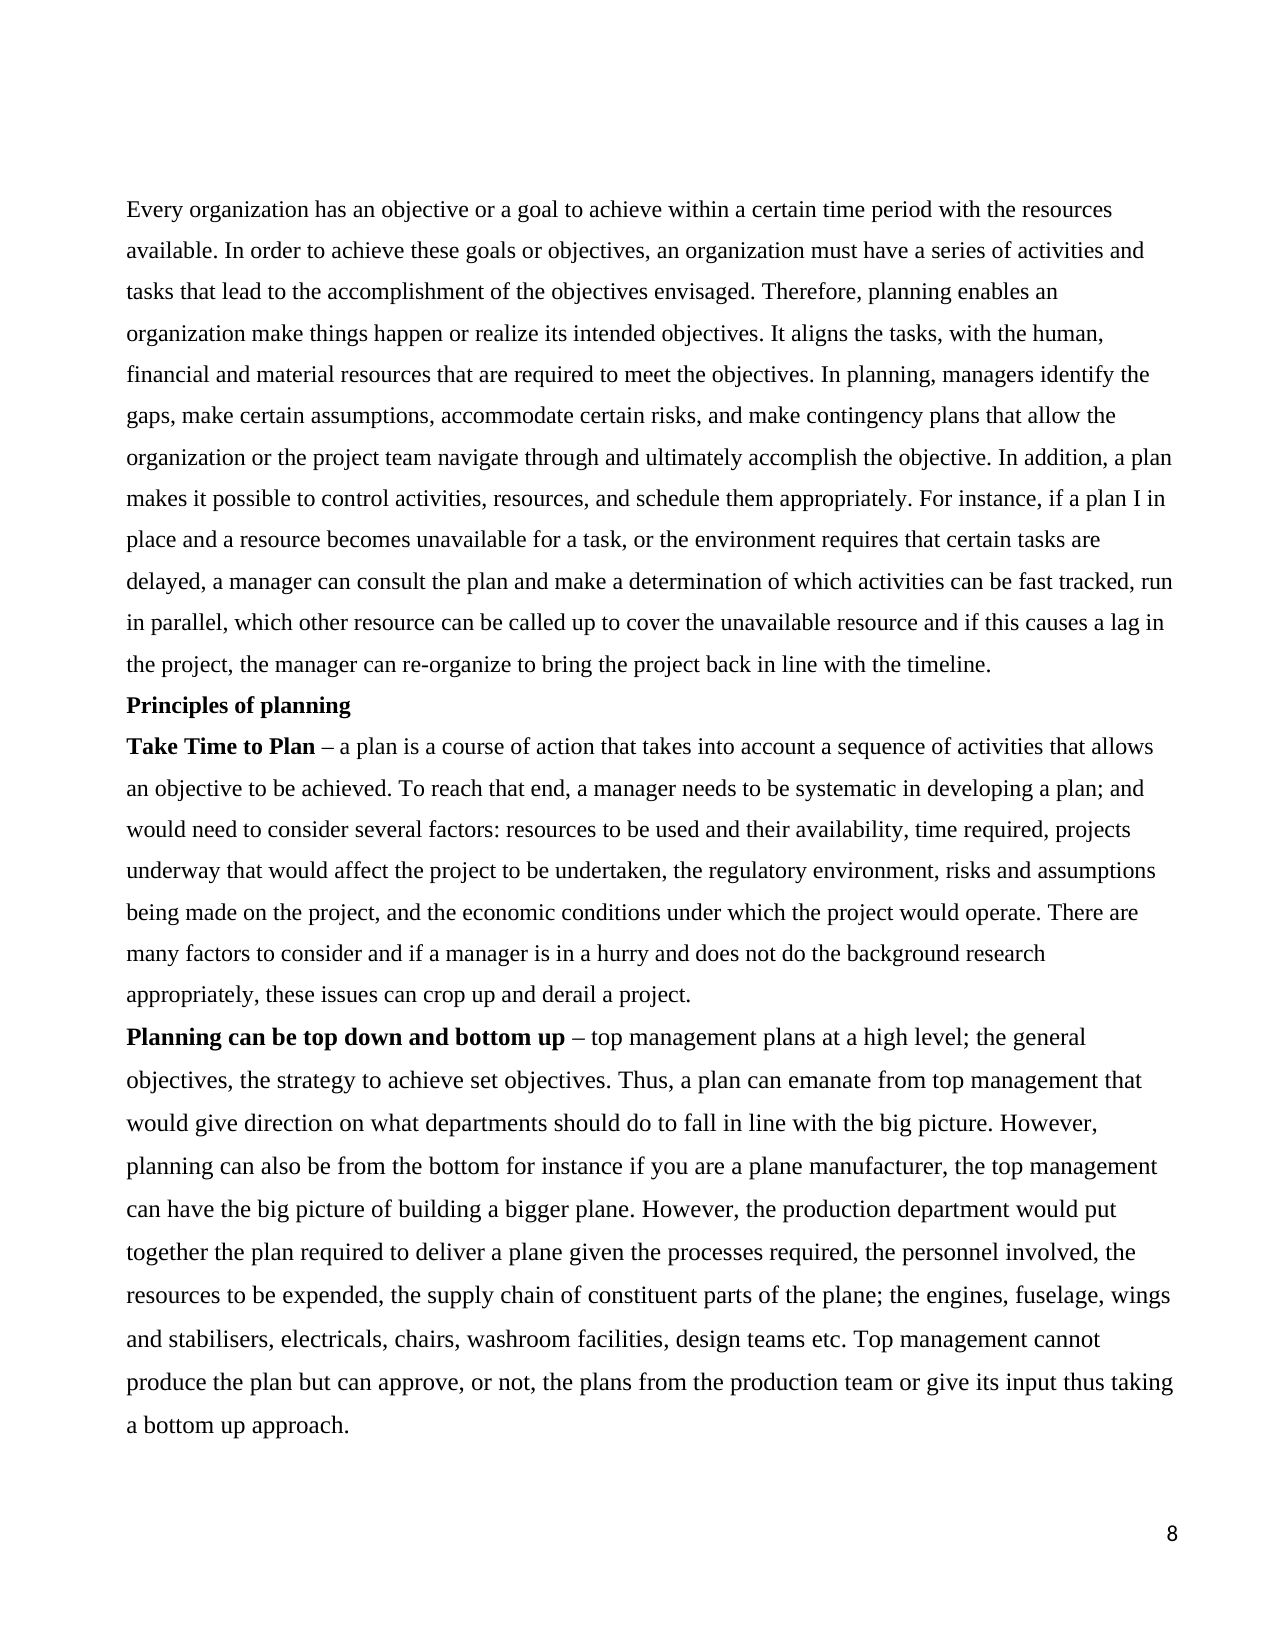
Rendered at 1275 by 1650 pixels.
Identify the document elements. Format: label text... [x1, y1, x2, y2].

text Every organization has an objective or a goal to achieve within a certain time period with the resources available. In order to achieve these goals or objectives, an organization must have a series of activities and tasks that lead to the accomplishment of the objectives envisaged. Therefore, planning enables an organization make things happen or realize its intended objectives. It aligns the tasks, with the human, financial and material resources that are required to meet the objectives. In planning, managers identify the gaps, make certain assumptions, accommodate certain risks, and make contingency plans that allow the organization or the project team navigate through and ultimately accomplish the objective. In addition, a plan makes it possible to control activities, resources, and schedule them appropriately. For instance, if a plan I in place and a resource becomes unavailable for a task, or the environment requires that certain tasks are delayed, a manager can consult the plan and make a determination of which activities can be fast tracked, run in parallel, which other resource can be called up to cover the unavailable resource and if this causes a lag in the project, the manager can re-organize to bring the project back in line with the timeline. [126, 195, 1178, 677]
text Principles of planning [126, 691, 1178, 718]
text Planning can be top down and bottom up – top management plans at a high level; the general objectives, the strategy to achieve set objectives. Thus, a plan can emanate from top management that would give direction on what departments should do to fall in line with the big picture. However, planning can also be from the bottom for instance if you are a plane manufacturer, the top management can have the big picture of building a bigger plane. However, the production department would put together the plan required to deliver a plane given the processes required, the personnel involved, the resources to be expended, the supply chain of constituent parts of the plane; the engines, fuselage, wings and stabilisers, electricals, chairs, washroom facilities, design teams etc. Top management cannot produce the plan but can approve, or not, the plans from the production team or give its input thus taking a bottom up approach. [126, 1022, 1178, 1439]
text Take Time to Plan – a plan is a course of action that takes into account a sequence of activities that allows an objective to be achieved. To reach that end, a manager needs to be systematic in developing a plan; and would need to consider several factors: resources to be used and their availability, time required, projects underway that would affect the project to be undertaken, the regulatory environment, risks and assumptions being made on the project, and the economic conditions under which the project would operate. There are many factors to consider and if a manager is in a hurry and does not do the background research appropriately, these issues can crop up and derail a project. [126, 732, 1178, 1008]
